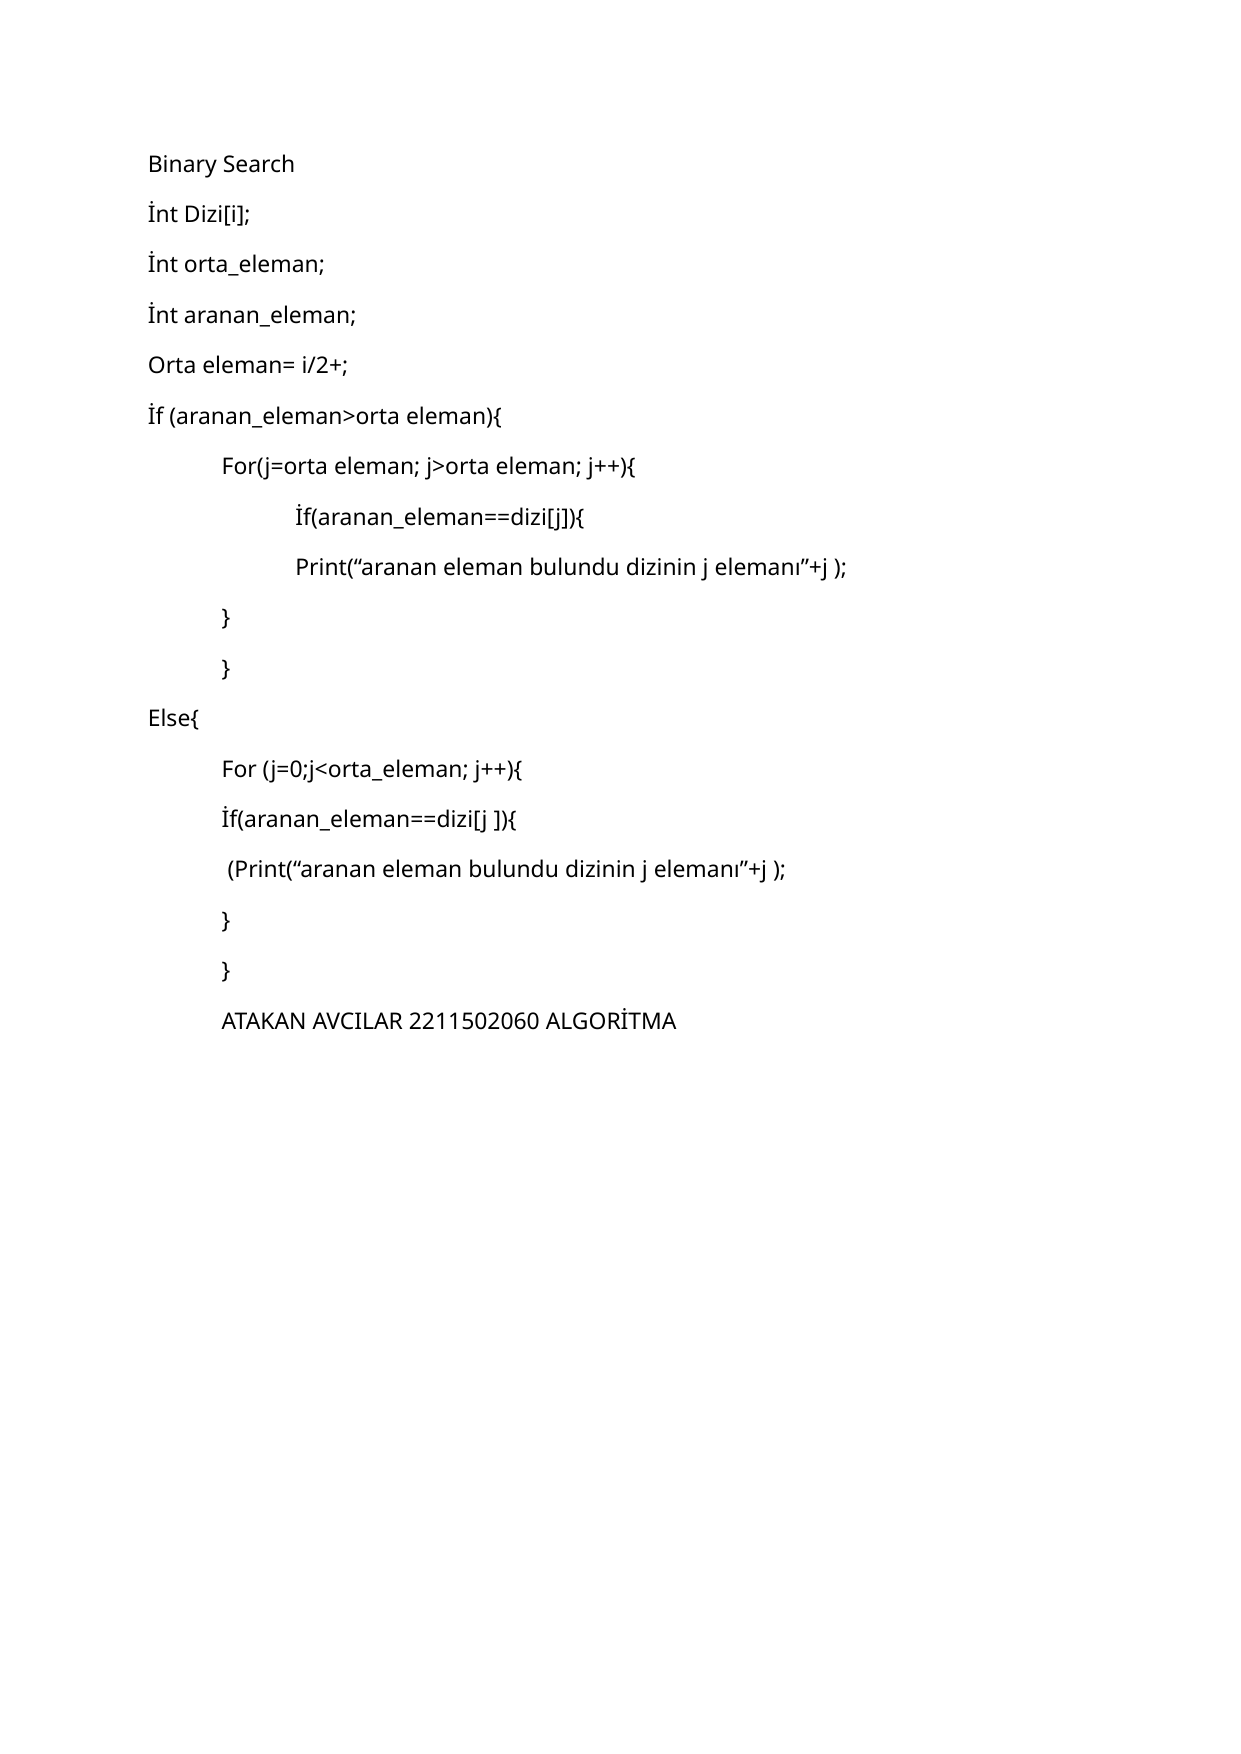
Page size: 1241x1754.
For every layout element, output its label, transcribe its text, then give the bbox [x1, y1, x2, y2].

text Print(“aranan eleman bulundu dizinin j elemanı”+j ); [221, 551, 1093, 582]
text } [148, 652, 1093, 683]
text (Print(“aranan eleman bulundu dizinin j elemanı”+j ); [148, 853, 1093, 885]
text İnt Dizi[i]; [148, 198, 1093, 229]
text } [148, 601, 1093, 633]
text İnt aranan_eleman; [148, 299, 1093, 330]
text İf (aranan_eleman>orta eleman){ [148, 400, 1093, 431]
text İf(aranan_eleman==dizi[j ]){ [148, 803, 1093, 834]
text For (j=0;j<orta_eleman; j++){ [148, 753, 1093, 784]
text ATAKAN AVCILAR 2211502060 ALGORİTMA [148, 1005, 1093, 1036]
text İnt orta_eleman; [148, 248, 1093, 280]
text Else{ [148, 702, 1093, 733]
text Orta eleman= i/2+; [148, 349, 1093, 381]
text For(j=orta eleman; j>orta eleman; j++){ [148, 450, 1093, 481]
text } [148, 904, 1093, 935]
text Binary Search [148, 148, 1093, 179]
text İf(aranan_eleman==dizi[j]){ [148, 501, 1093, 532]
text } [148, 954, 1093, 986]
